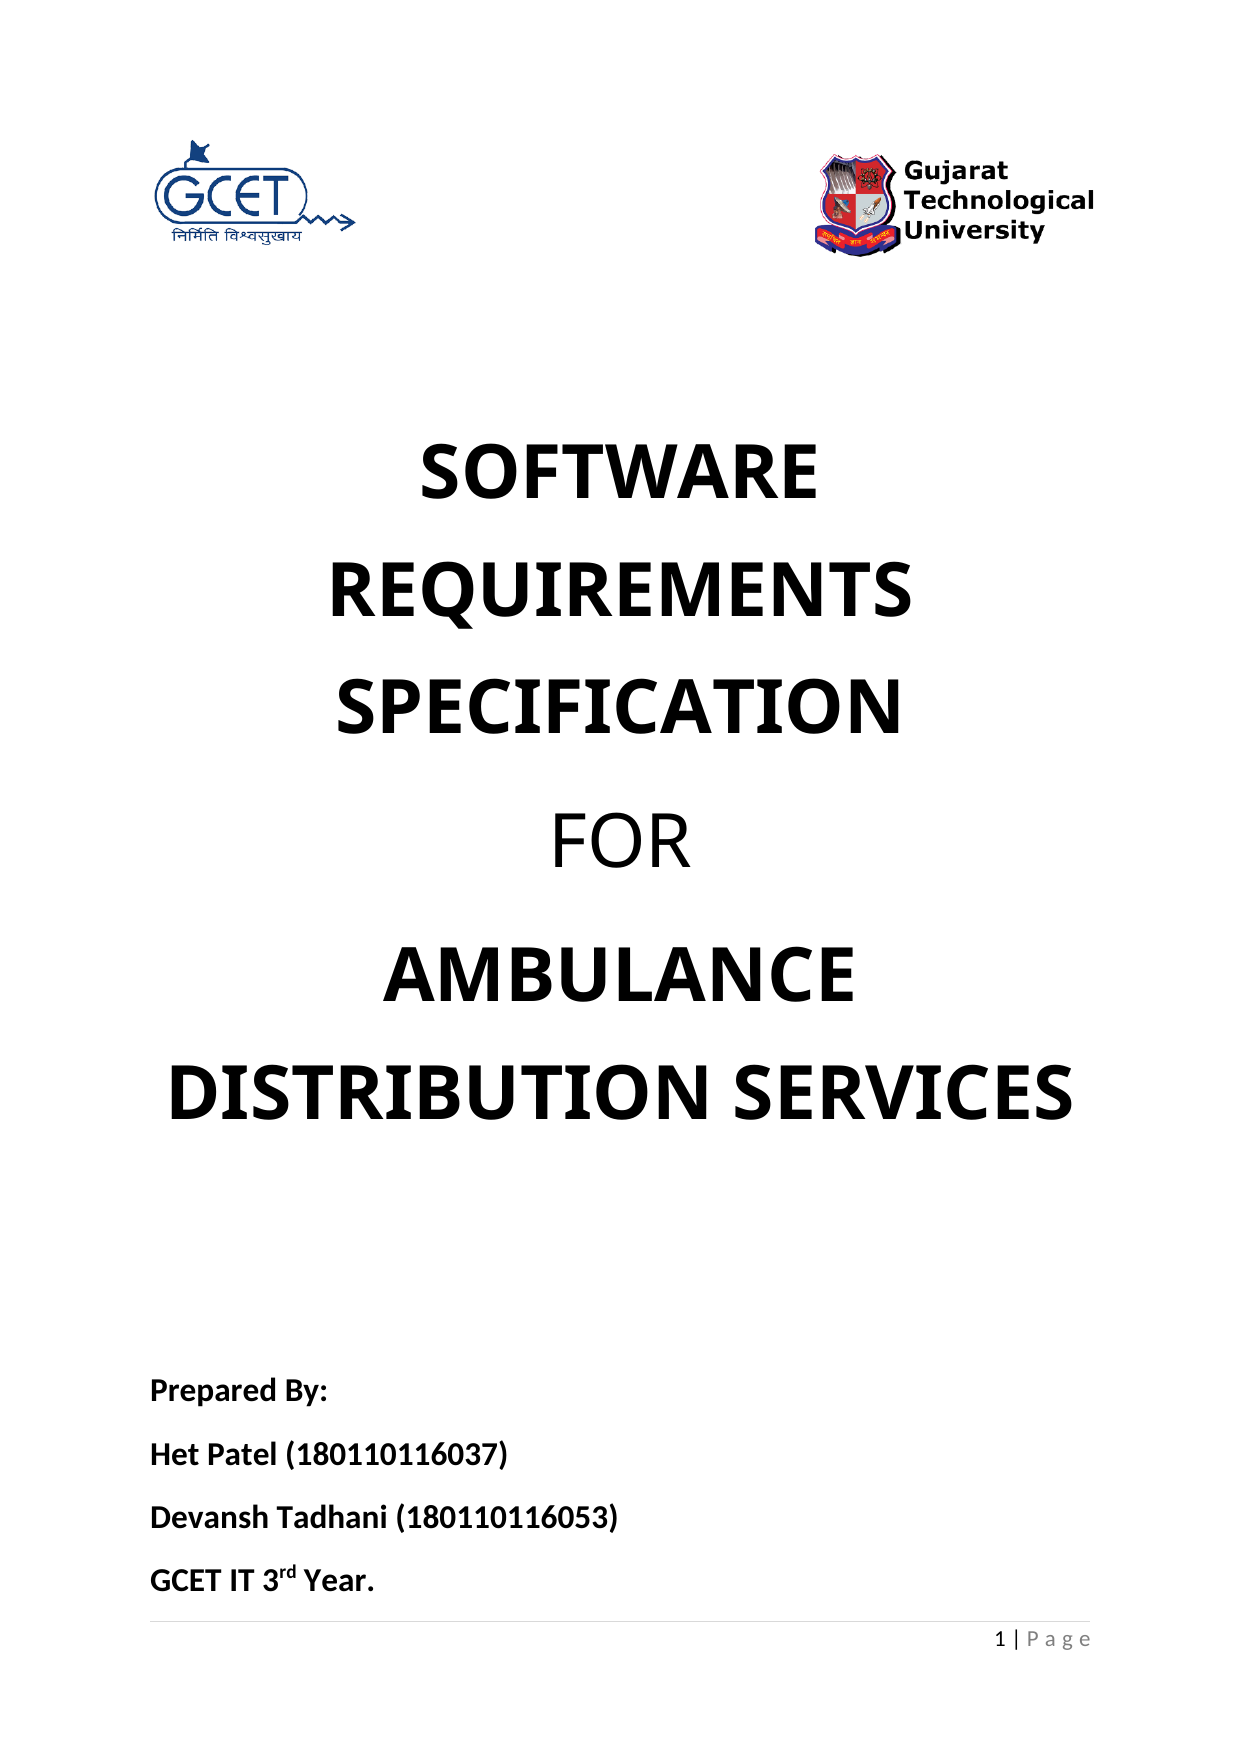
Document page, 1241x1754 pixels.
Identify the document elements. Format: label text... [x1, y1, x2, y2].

text SOFTWARE REQUIREMENTS SPECIFICATION [150, 418, 1090, 756]
text Prepared By: [150, 1369, 1090, 1410]
picture [810, 150, 1096, 259]
text Het Patel (180110116037) [150, 1432, 1090, 1473]
text GCET IT 3rd Year. [150, 1559, 1090, 1600]
text AMBULANCE DISTRIBUTION SERVICES [150, 922, 1090, 1141]
picture [150, 137, 360, 249]
text Devansh Tadhani (180110116053) [150, 1496, 1090, 1537]
text FOR [150, 787, 1090, 890]
